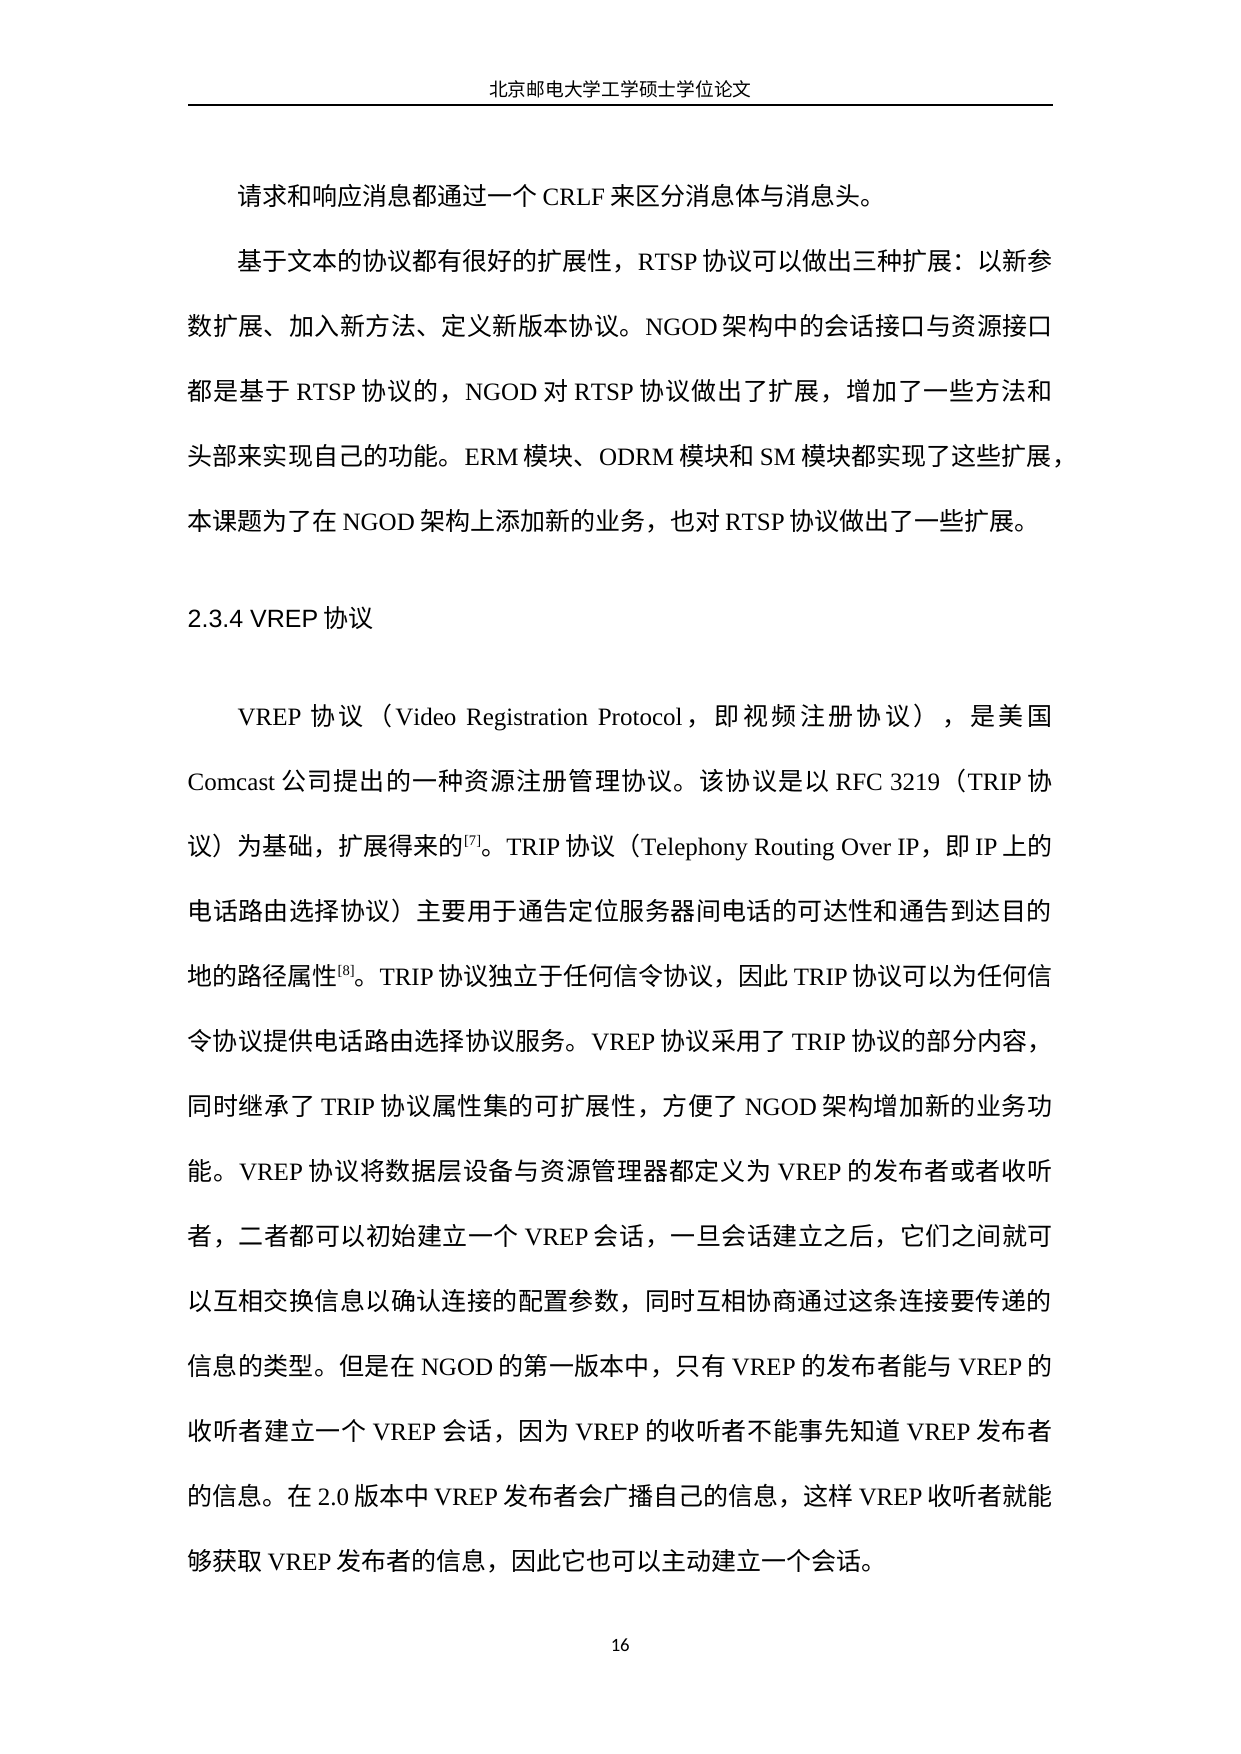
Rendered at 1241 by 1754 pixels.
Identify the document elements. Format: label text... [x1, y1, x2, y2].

text VREP协议（Video Registration Protocol，即视频注册协议），是美国Comcast公司提出的一种资源注册管理协议。该协议是以RFC 3219（TRIP协议）为基础，扩展得来的[7]。TRIP协议（Telephony Routing Over IP，即IP上的电话路由选择协议）主要用于通告定位服务器间电话的可达性和通告到达目的地的路径属性[8]。TRIP协议独立于任何信令协议，因此TRIP协议可以为任何信令协议提供电话路由选择协议服务。VREP协议采用了TRIP协议的部分内容，同时继承了TRIP协议属性集的可扩展性，方便了NGOD架构增加新的业务功能。VREP协议将数据层设备与资源管理器都定义为VREP的发布者或者收听者，二者都可以初始建立一个VREP会话，一旦会话建立之后，它们之间就可以互相交换信息以确认连接的配置参数，同时互相协商通过这条连接要传递的信息的类型。但是在NGOD的第一版本中，只有VREP的发布者能与VREP的收听者建立一个VREP会话，因为VREP的收听者不能事先知道VREP发布者的信息。在2.0版本中VREP发布者会广播自己的信息，这样VREP收听者就能够获取VREP发布者的信息，因此它也可以主动建立一个会话。 [187, 682, 1053, 1592]
subtitle 2.3.4 VREP协议 [187, 584, 1053, 649]
text 请求和响应消息都通过一个CRLF来区分消息体与消息头。 [187, 162, 1053, 227]
text 基于文本的协议都有很好的扩展性，RTSP协议可以做出三种扩展：以新参数扩展、加入新方法、定义新版本协议。NGOD架构中的会话接口与资源接口都是基于RTSP协议的，NGOD对RTSP协议做出了扩展，增加了一些方法和头部来实现自己的功能。ERM模块、ODRM模块和SM模块都实现了这些扩展，本课题为了在NGOD架构上添加新的业务，也对RTSP协议做出了一些扩展。 [187, 227, 1053, 552]
